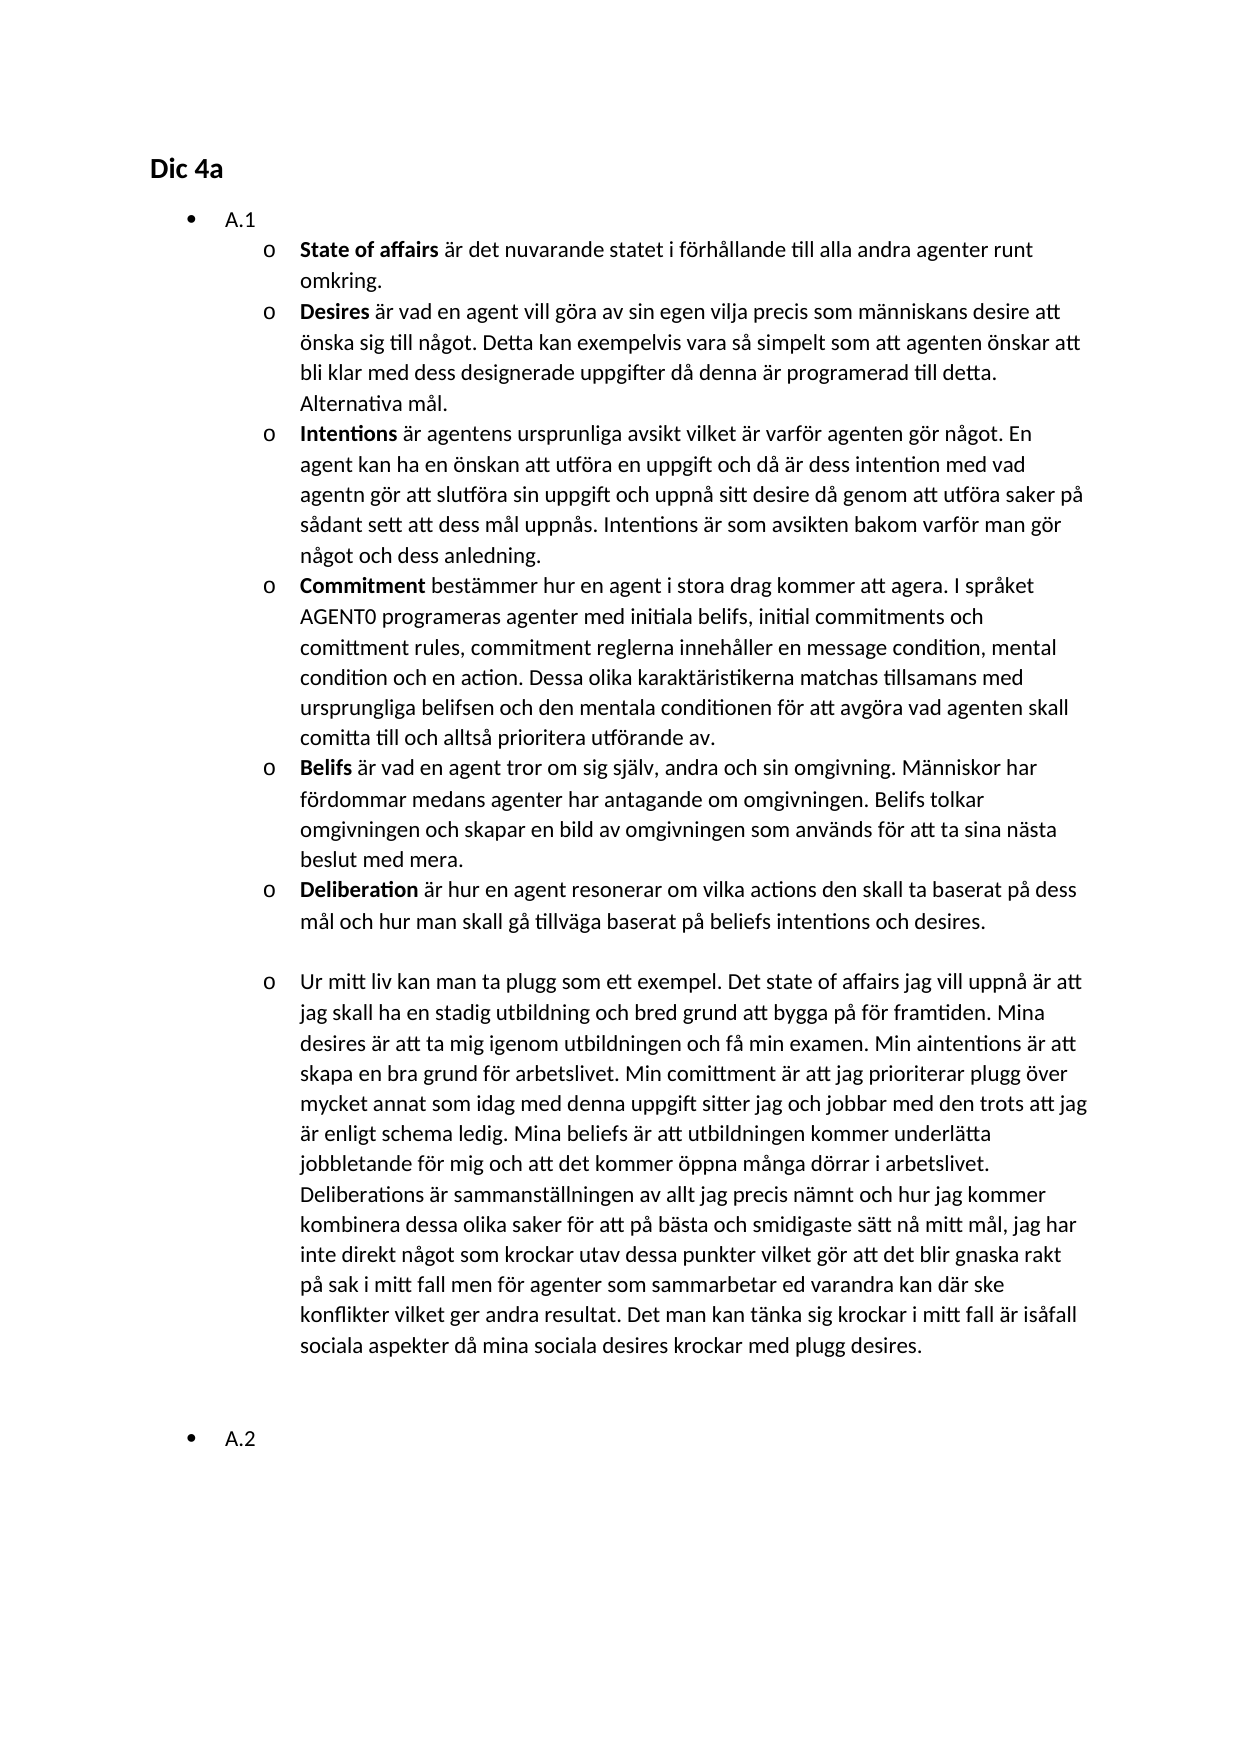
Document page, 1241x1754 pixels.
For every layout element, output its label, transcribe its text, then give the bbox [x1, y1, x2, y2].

list Deliberation är hur en agent resonerar om vilka actions den skall ta baserat på dess mål och hur man skall gå tillväga baserat på beliefs intentions och desires. [262, 875, 1090, 935]
text Dic 4a [150, 150, 1090, 186]
list Commitment bestämmer hur en agent i stora drag kommer att agera. I språket AGENT0 programeras agenter med initiala belifs, initial commitments och comittment rules, commitment reglerna innehåller en message condition, mental condition och en action. Dessa olika karaktäristikerna matchas tillsamans med ursprungliga belifsen och den mentala conditionen för att avgöra vad agenten skall comitta till och alltså prioritera utförande av. [262, 571, 1090, 751]
list Belifs är vad en agent tror om sig själv, andra och sin omgivning. Människor har fördommar medans agenter har antagande om omgivningen. Belifs tolkar omgivningen och skapar en bild av omgivningen som används för att ta sina nästa beslut med mera. [262, 753, 1090, 873]
list Alternativa mål. [300, 389, 1090, 417]
list State of affairs är det nuvarande statet i förhållande till alla andra agenter runt omkring. [262, 235, 1090, 295]
list Ur mitt liv kan man ta plugg som ett exempel. Det state of affairs jag vill uppnå är att jag skall ha en stadig utbildning och bred grund att bygga på för framtiden. Mina desires är att ta mig igenom utbildningen och få min examen. Min aintentions är att skapa en bra grund för arbetslivet. Min comittment är att jag prioriterar plugg över mycket annat som idag med denna uppgift sitter jag och jobbar med den trots att jag är enligt schema ledig. Mina beliefs är att utbildningen kommer underlätta jobbletande för mig och att det kommer öppna många dörrar i arbetslivet. Deliberations är sammanställningen av allt jag precis nämnt och hur jag kommer kombinera dessa olika saker för att på bästa och smidigaste sätt nå mitt mål, jag har inte direkt något som krockar utav dessa punkter vilket gör att det blir gnaska rakt på sak i mitt fall men för agenter som sammarbetar ed varandra kan där ske konflikter vilket ger andra resultat. Det man kan tänka sig krockar i mitt fall är isåfall sociala aspekter då mina sociala desires krockar med plugg desires. [262, 967, 1090, 1359]
list A.1 [187, 205, 1090, 233]
list A.2 [187, 1424, 1090, 1453]
list Intentions är agentens ursprunliga avsikt vilket är varför agenten gör något. En agent kan ha en önskan att utföra en uppgift och då är dess intention med vad agentn gör att slutföra sin uppgift och uppnå sitt desire då genom att utföra saker på sådant sett att dess mål uppnås. Intentions är som avsikten bakom varför man gör något och dess anledning. [262, 419, 1090, 569]
list Desires är vad en agent vill göra av sin egen vilja precis som människans desire att önska sig till något. Detta kan exempelvis vara så simpelt som att agenten önskar att bli klar med dess designerade uppgifter då denna är programerad till detta. [262, 297, 1090, 386]
